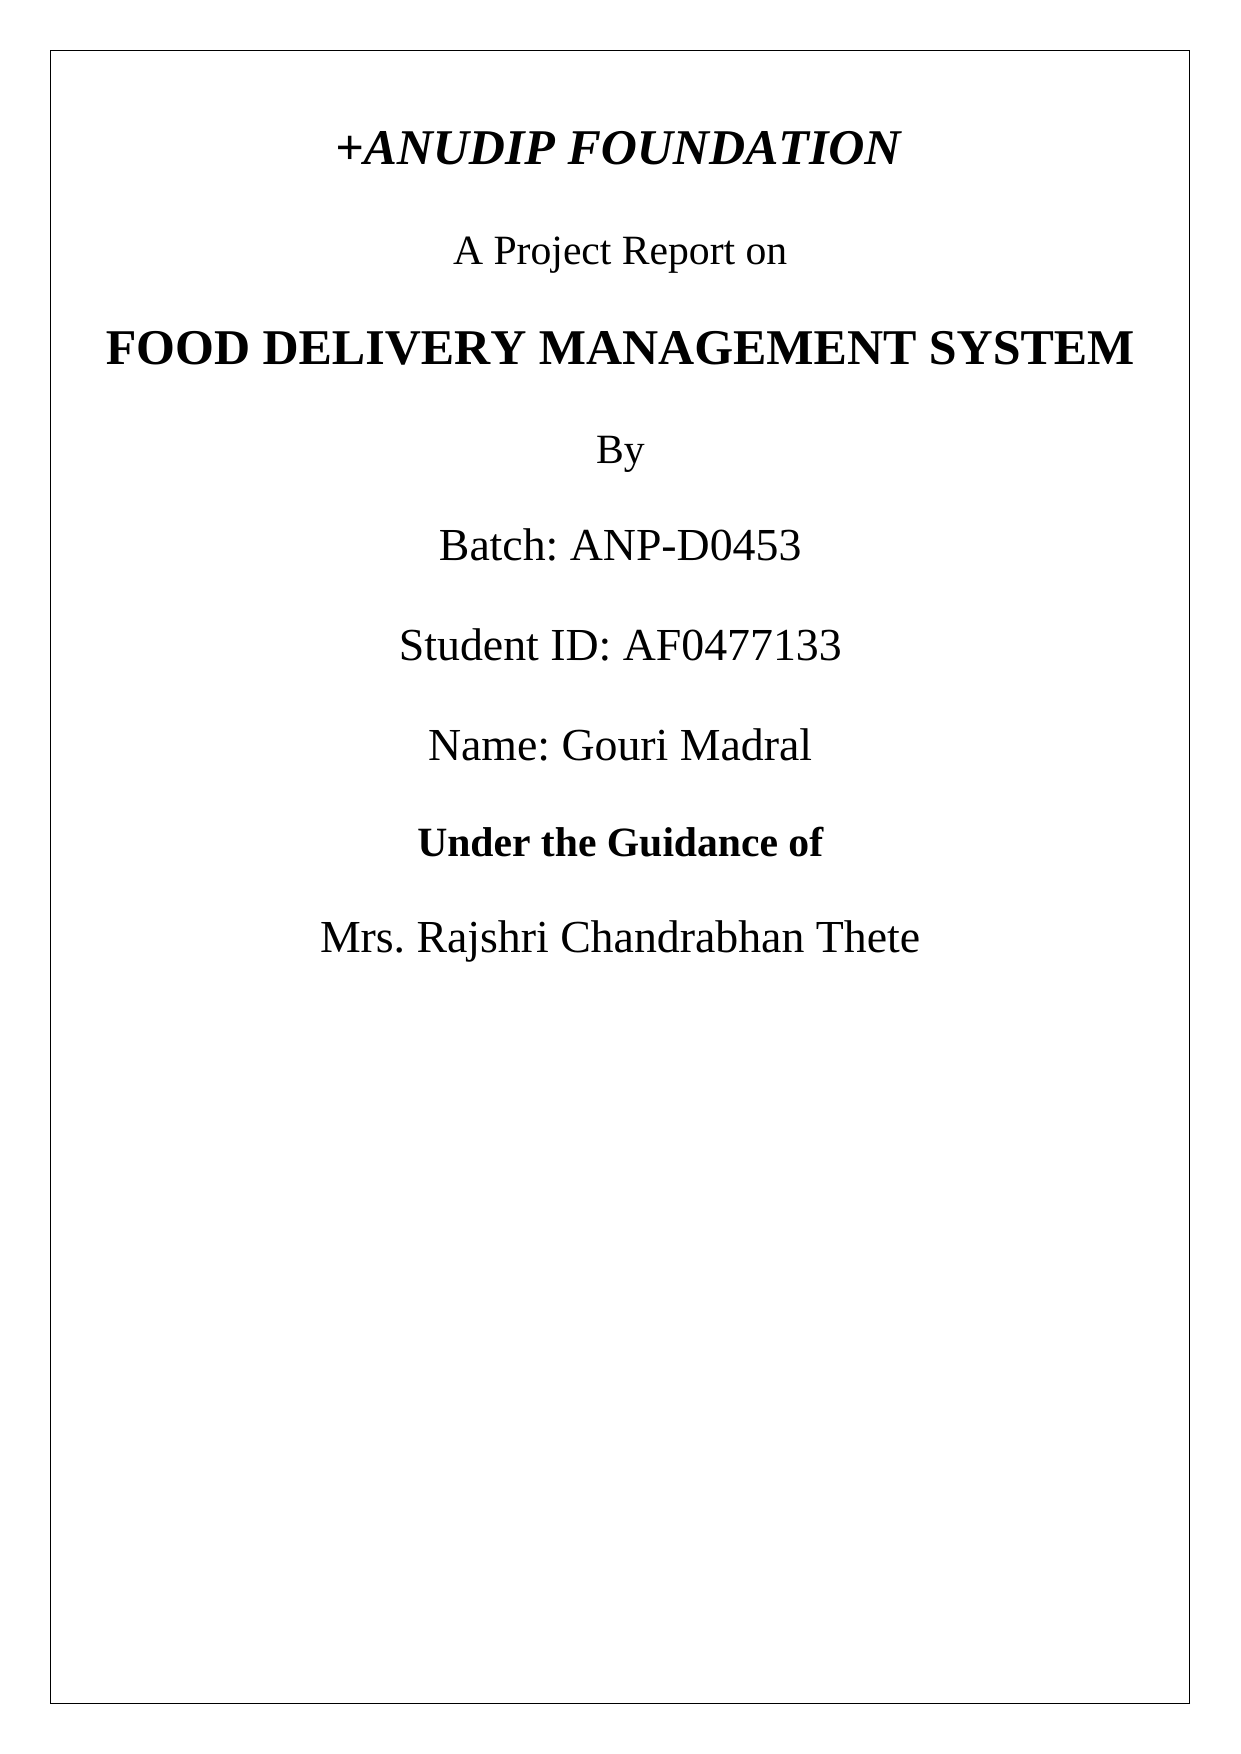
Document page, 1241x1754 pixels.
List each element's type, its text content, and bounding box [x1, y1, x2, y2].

text Batch: ANP-D0453 [89, 518, 1152, 570]
text Mrs. Rajshri Chandrabhan Thete [89, 910, 1152, 963]
text +ANUDIP FOUNDATION [89, 118, 1152, 176]
text A Project Report on [89, 225, 1152, 273]
text Student ID: AF0477133 [89, 618, 1152, 670]
text Under the Guidance of [89, 817, 1152, 865]
text FOOD DELIVERY MANAGEMENT SYSTEM [89, 318, 1152, 375]
text Name: Gouri Madral [89, 717, 1152, 770]
text By [89, 425, 1152, 473]
